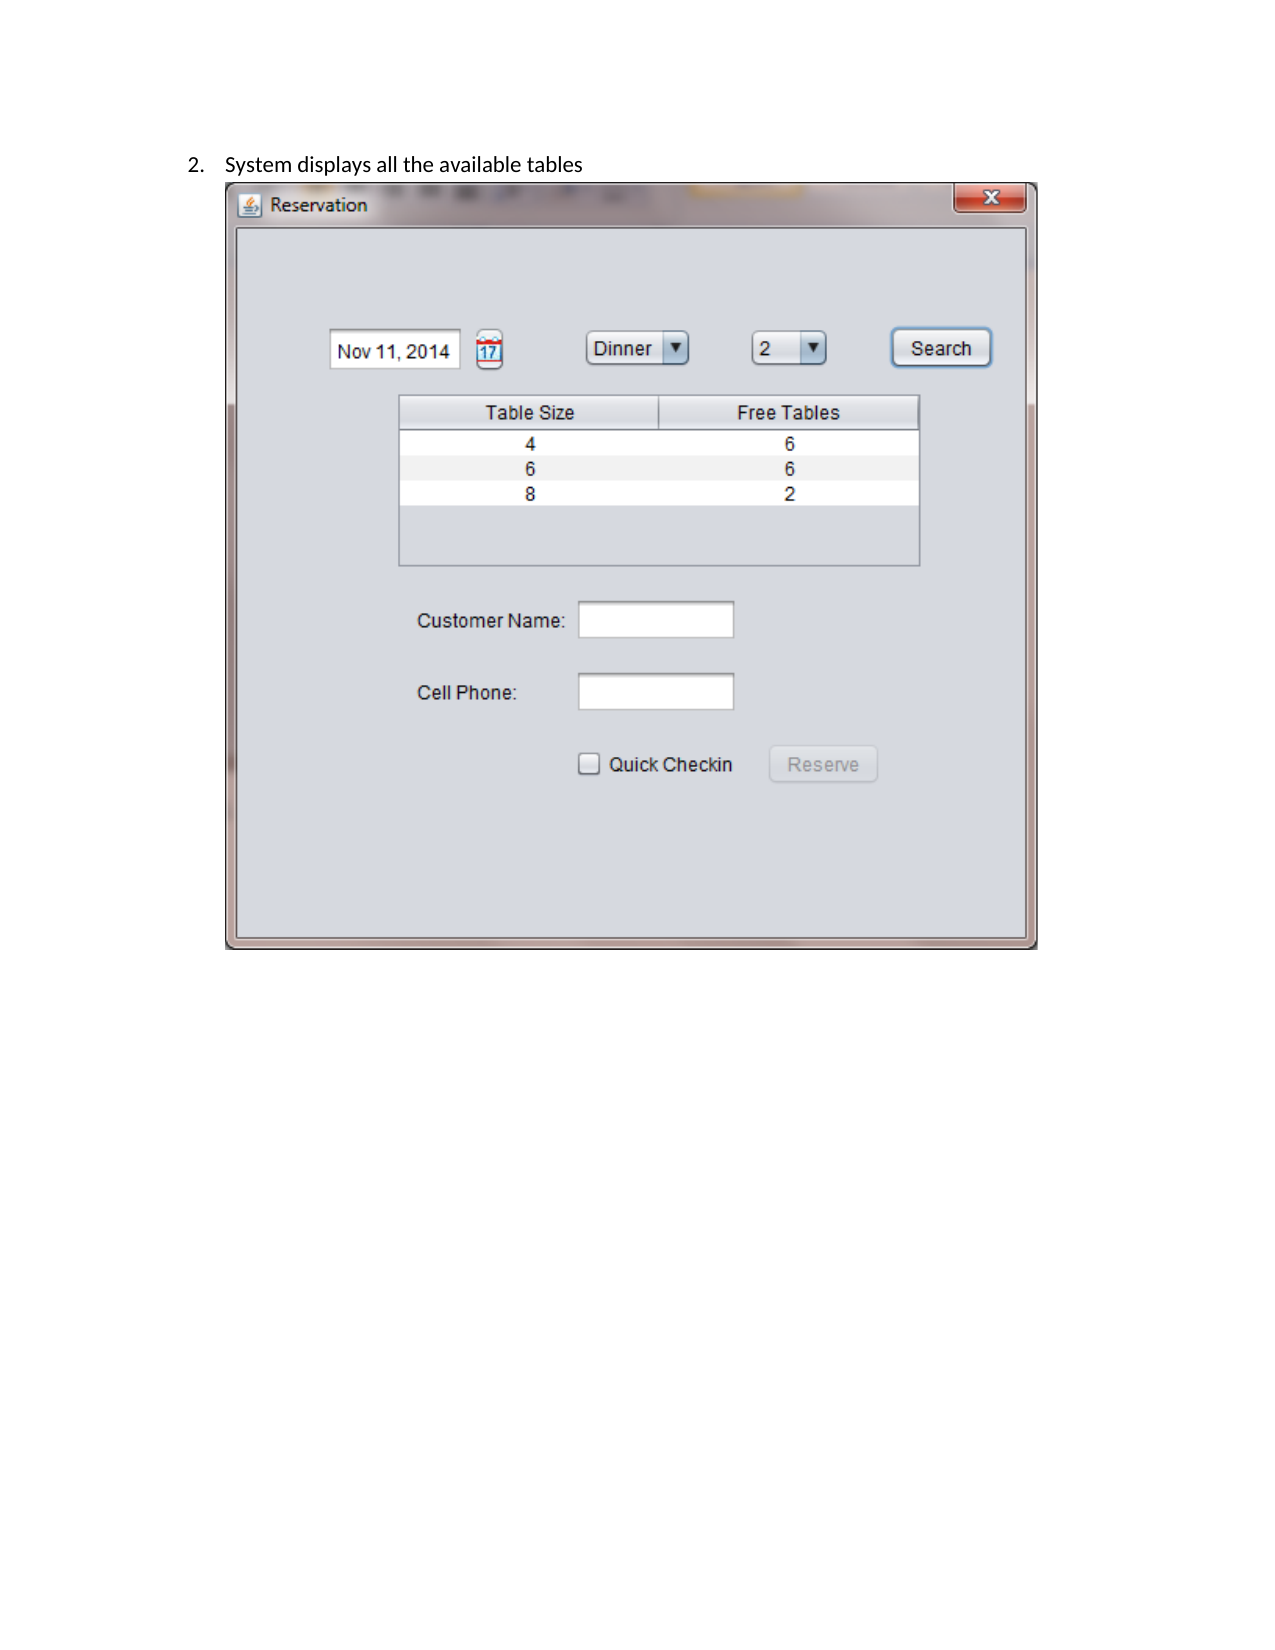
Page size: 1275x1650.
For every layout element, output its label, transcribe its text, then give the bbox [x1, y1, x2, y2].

picture [225, 182, 1038, 950]
list System displays all the available tables [187, 150, 1125, 178]
